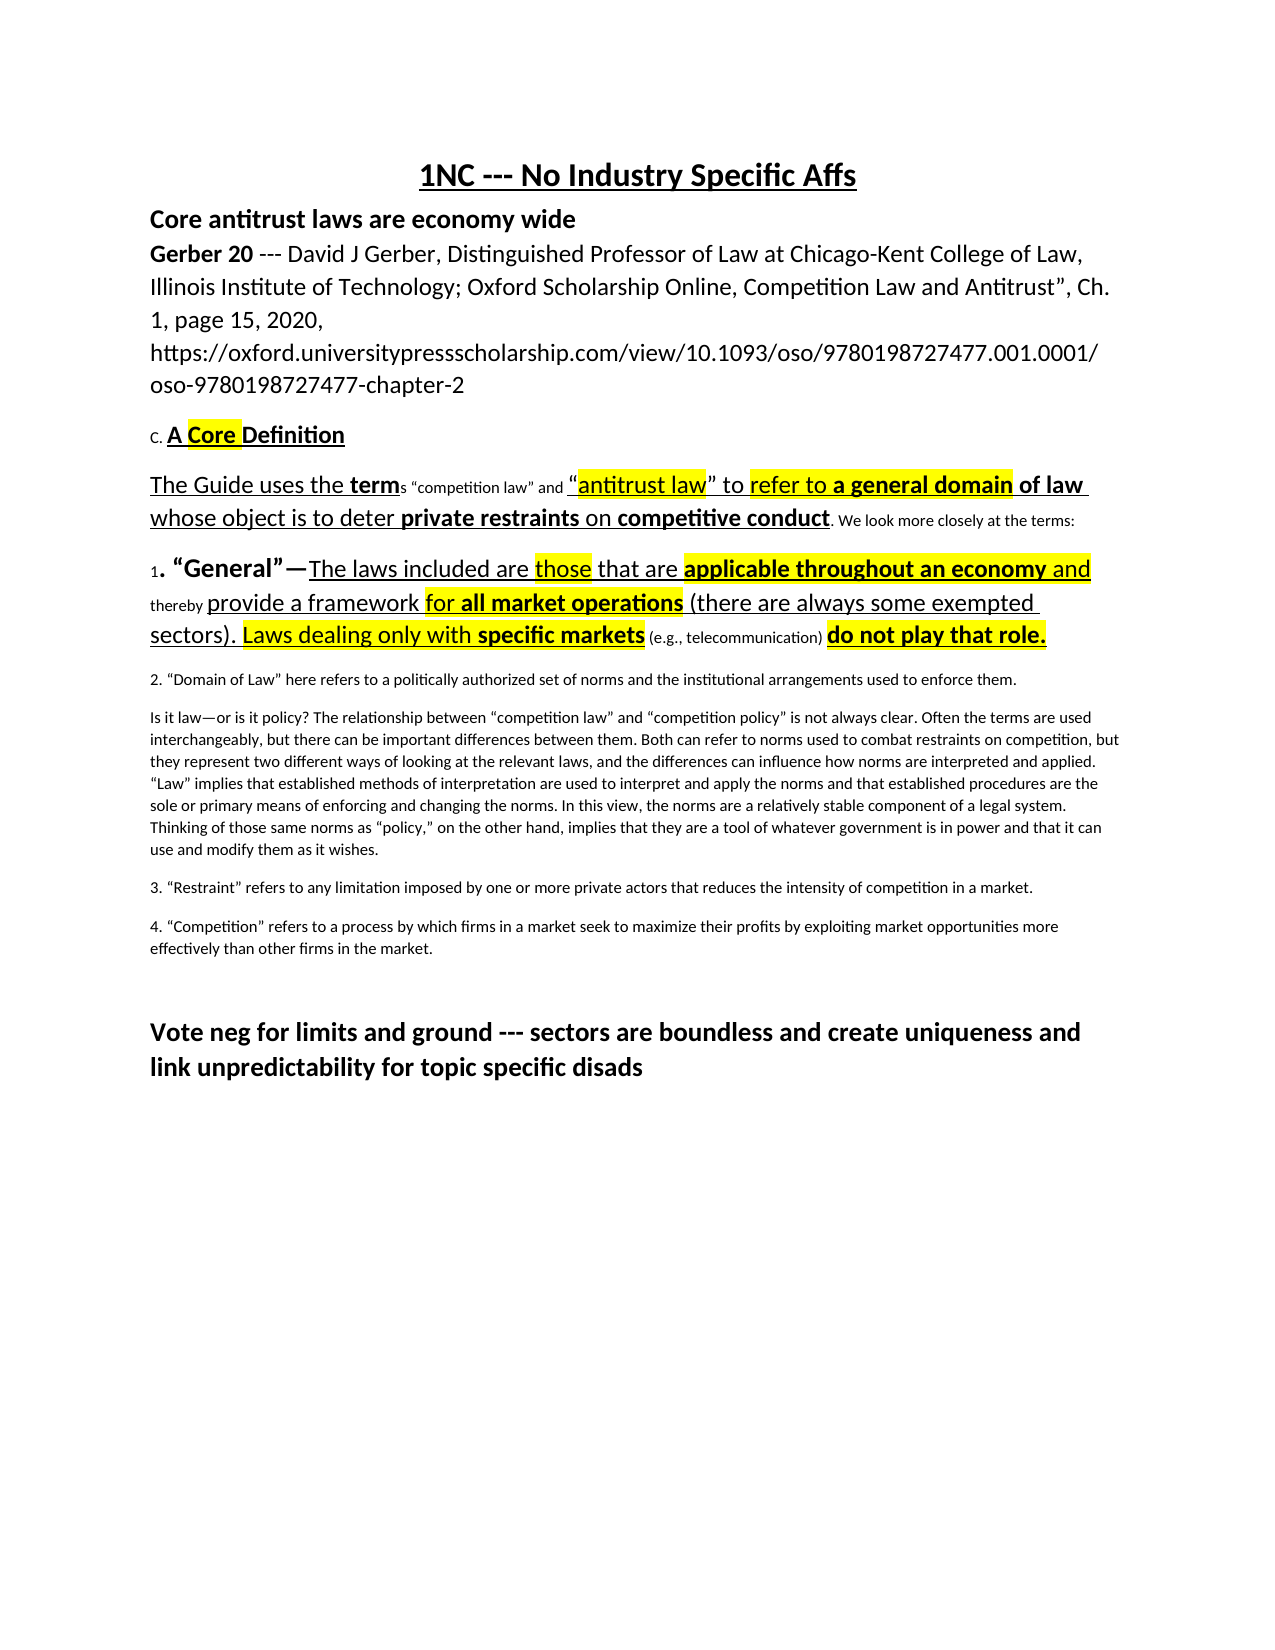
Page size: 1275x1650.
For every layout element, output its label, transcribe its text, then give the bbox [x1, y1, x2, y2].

text The Guide uses the terms “competition law” and “antitrust law” to refer to a general domain of law whose object is to deter private restraints on competitive conduct. We look more closely at the terms: [150, 469, 1125, 532]
text 1. “General”—The laws included are those that are applicable throughout an economy and thereby provide a framework for all market operations (there are always some exempted sectors). Laws dealing only with specific markets (e.g., telecommunication) do not play that role. [150, 551, 1125, 650]
text 2. “Domain of Law” here refers to a politically authorized set of norms and the institutional arrangements used to enforce them. [150, 669, 1125, 689]
text 1NC --- No Industry Specific Affs [150, 154, 1125, 195]
text C. A Core Definition [242, 419, 1125, 450]
text 3. “Restraint” refers to any limitation imposed by one or more private actors that reduces the intensity of competition in a market. [150, 877, 1125, 898]
text Gerber 20 --- David J Gerber, Distinguished Professor of Law at Chicago-Kent College of Law, Illinois Institute of Technology; Oxford Scholarship Online, Competition Law and Antitrust”, Ch. 1, page 15, 2020, https://oxford.universitypressscholarship.com/view/10.1093/oso/9780198727477.001.0001/oso-9780198727477-chapter-2 [150, 238, 1125, 400]
text Is it law—or is it policy? The relationship between “competition law” and “competition policy” is not always clear. Often the terms are used interchangeably, but there can be important differences between them. Both can refer to norms used to combat restraints on competition, but they represent two different ways of looking at the relevant laws, and the differences can influence how norms are interpreted and applied. “Law” implies that established methods of interpretation are used to interpret and apply the norms and that established procedures are the sole or primary means of enforcing and changing the norms. In this view, the norms are a relatively stable component of a legal system. Thinking of those same norms as “policy,” on the other hand, implies that they are a tool of whatever government is in power and that it can use and modify them as it wishes. [150, 708, 1125, 859]
text 4. “Competition” refers to a process by which firms in a market seek to maximize their profits by exploiting market opportunities more effectively than other firms in the market. [150, 916, 1125, 958]
text Vote neg for limits and ground --- sectors are boundless and create uniqueness and link unpredictability for topic specific disads [150, 1015, 1125, 1084]
text Core antitrust laws are economy wide [150, 202, 1125, 235]
